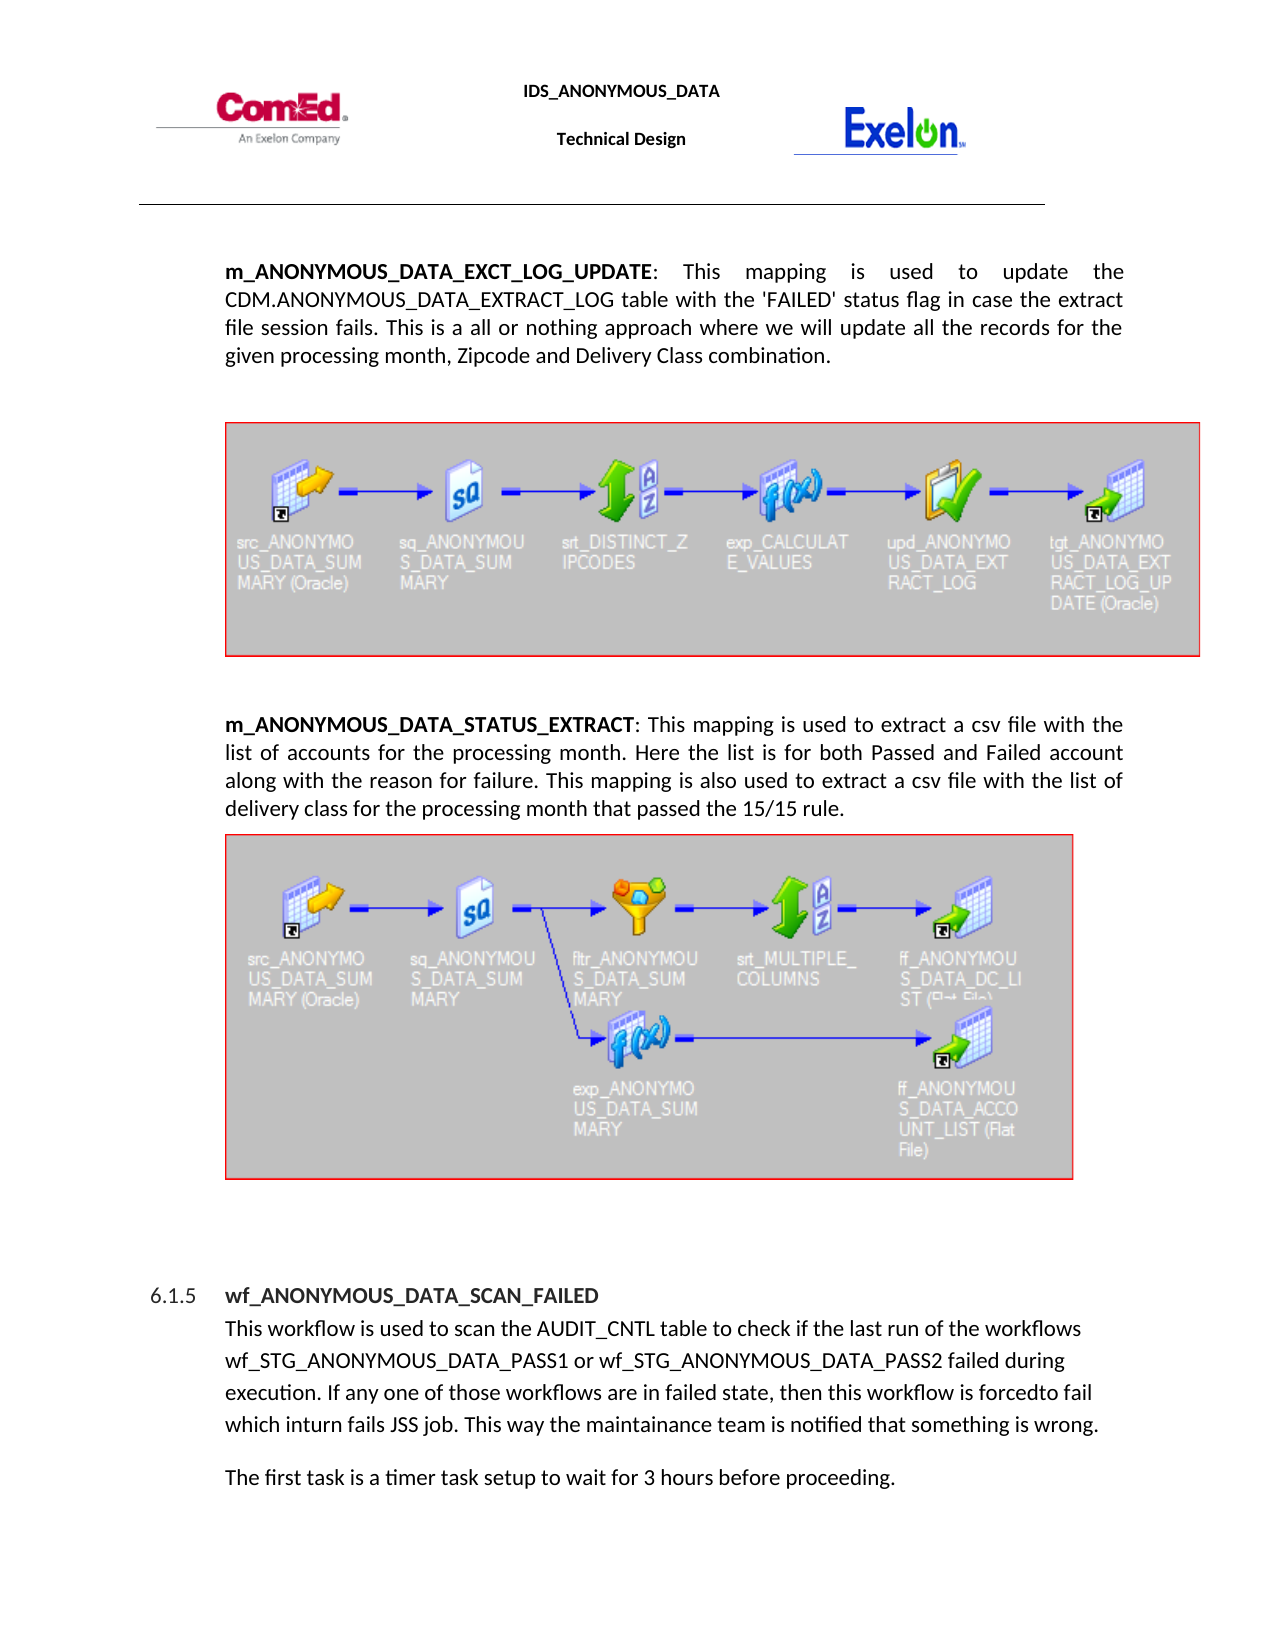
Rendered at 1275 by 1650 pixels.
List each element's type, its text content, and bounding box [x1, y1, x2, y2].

picture [225, 834, 1074, 1180]
picture [793, 107, 966, 155]
picture [225, 422, 1200, 657]
text The first task is a timer task setup to wait for 3 hours before proceeding. [225, 1463, 1125, 1491]
text m_ANONYMOUS_DATA_EXCT_LOG_UPDATE: This mapping is used to update the CDM.ANONYMOUS_DATA_EXTRACT_LOG table with the 'FAILED' status flag in case the extract file session fails. This is a all or nothing approach where we will update all the records for the given processing month, Zipcode and Delivery Class combination. [225, 257, 1125, 369]
subtitle wf_ANONYMOUS_DATA_SCAN_FAILED [150, 1282, 1125, 1309]
text This workflow is used to scan the AUDIT_CNTL table to check if the last run of the workflows wf_STG_ANONYMOUS_DATA_PASS1 or wf_STG_ANONYMOUS_DATA_PASS2 failed during execution. If any one of those workflows are in failed state, then this workflow is forcedto fail which inturn fails JSS job. This way the maintainance team is notified that something is wrong. [225, 1314, 1125, 1438]
picture [150, 82, 352, 147]
text m_ANONYMOUS_DATA_STATUS_EXTRACT: This mapping is used to extract a csv file with the list of accounts for the processing month. Here the list is for both Passed and Failed account along with the reason for failure. This mapping is also used to extract a csv file with the list of delivery class for the processing month that passed the 15/15 rule. [225, 710, 1125, 822]
